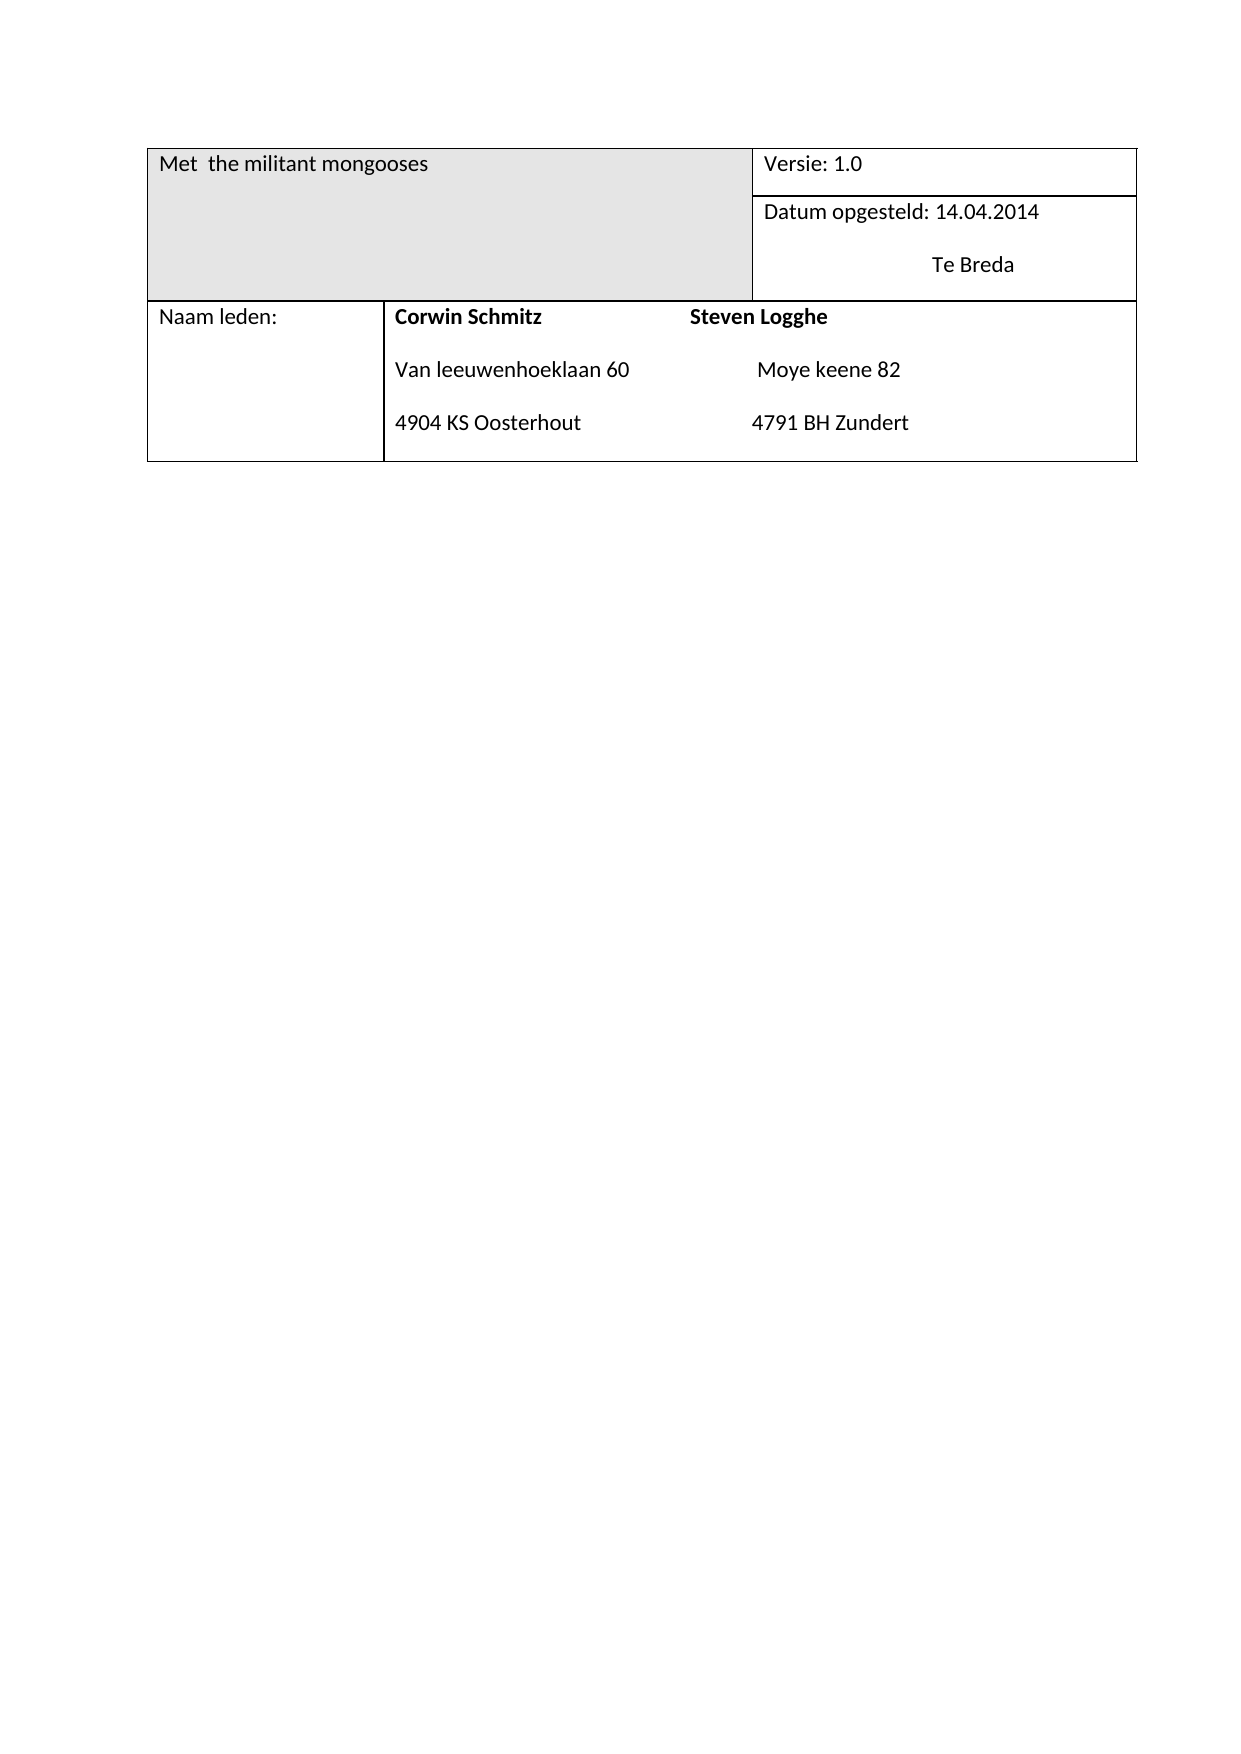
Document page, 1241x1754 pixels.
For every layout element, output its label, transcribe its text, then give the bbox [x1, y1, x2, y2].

table_cell [148, 195, 752, 300]
table_cell Naam leden: [148, 302, 383, 461]
table_header Versie: 1.0 [753, 149, 1136, 195]
table_header Met the militant mongooses [148, 149, 752, 195]
table_cell Corwin Schmitz Steven Logghe Van leeuwenhoeklaan 60 Moye keene 82 4904 KS Oosterhout 4791 BH Zundert 06-48417007 06-28647586 Sven Jansen Yannick van Dolen Saturnus 42 professor rommehoek 14 4907 CT Oosterhout 4908 CD Oosterhout 06-42232518 06-81981991 [385, 302, 1136, 461]
table_cell Datum opgesteld: 14.04.2014 Te Breda [753, 197, 1136, 300]
